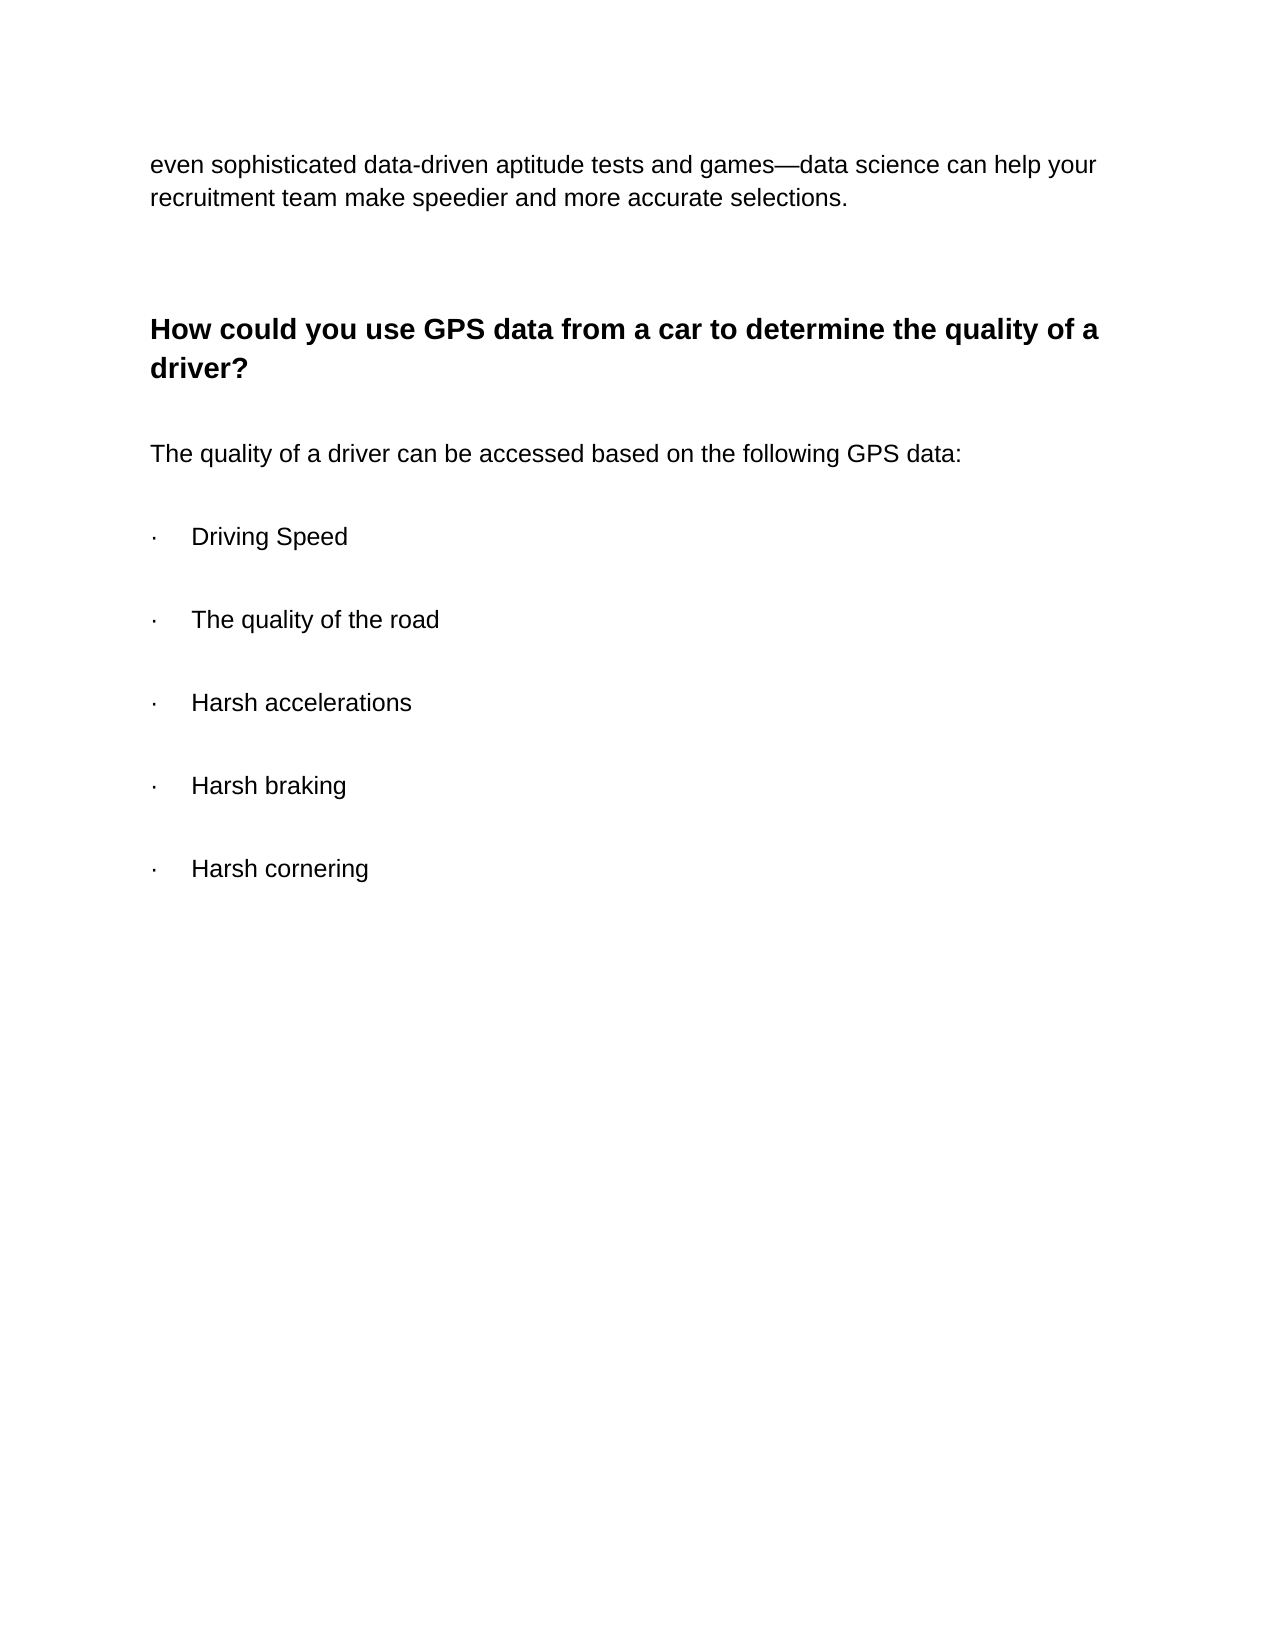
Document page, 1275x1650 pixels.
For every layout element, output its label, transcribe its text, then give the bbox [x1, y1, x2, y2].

subtitle · Harsh cornering [150, 854, 1125, 883]
subtitle · The quality of the road [150, 605, 1125, 634]
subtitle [150, 150, 1125, 212]
subtitle · Harsh accelerations [150, 688, 1125, 717]
subtitle The quality of a driver can be accessed based on the following GPS data: [150, 439, 1125, 468]
text How could you use GPS data from a car to determine the quality of a driver? [150, 312, 1125, 384]
subtitle · Harsh braking [150, 771, 1125, 800]
subtitle · Driving Speed [150, 522, 1125, 551]
